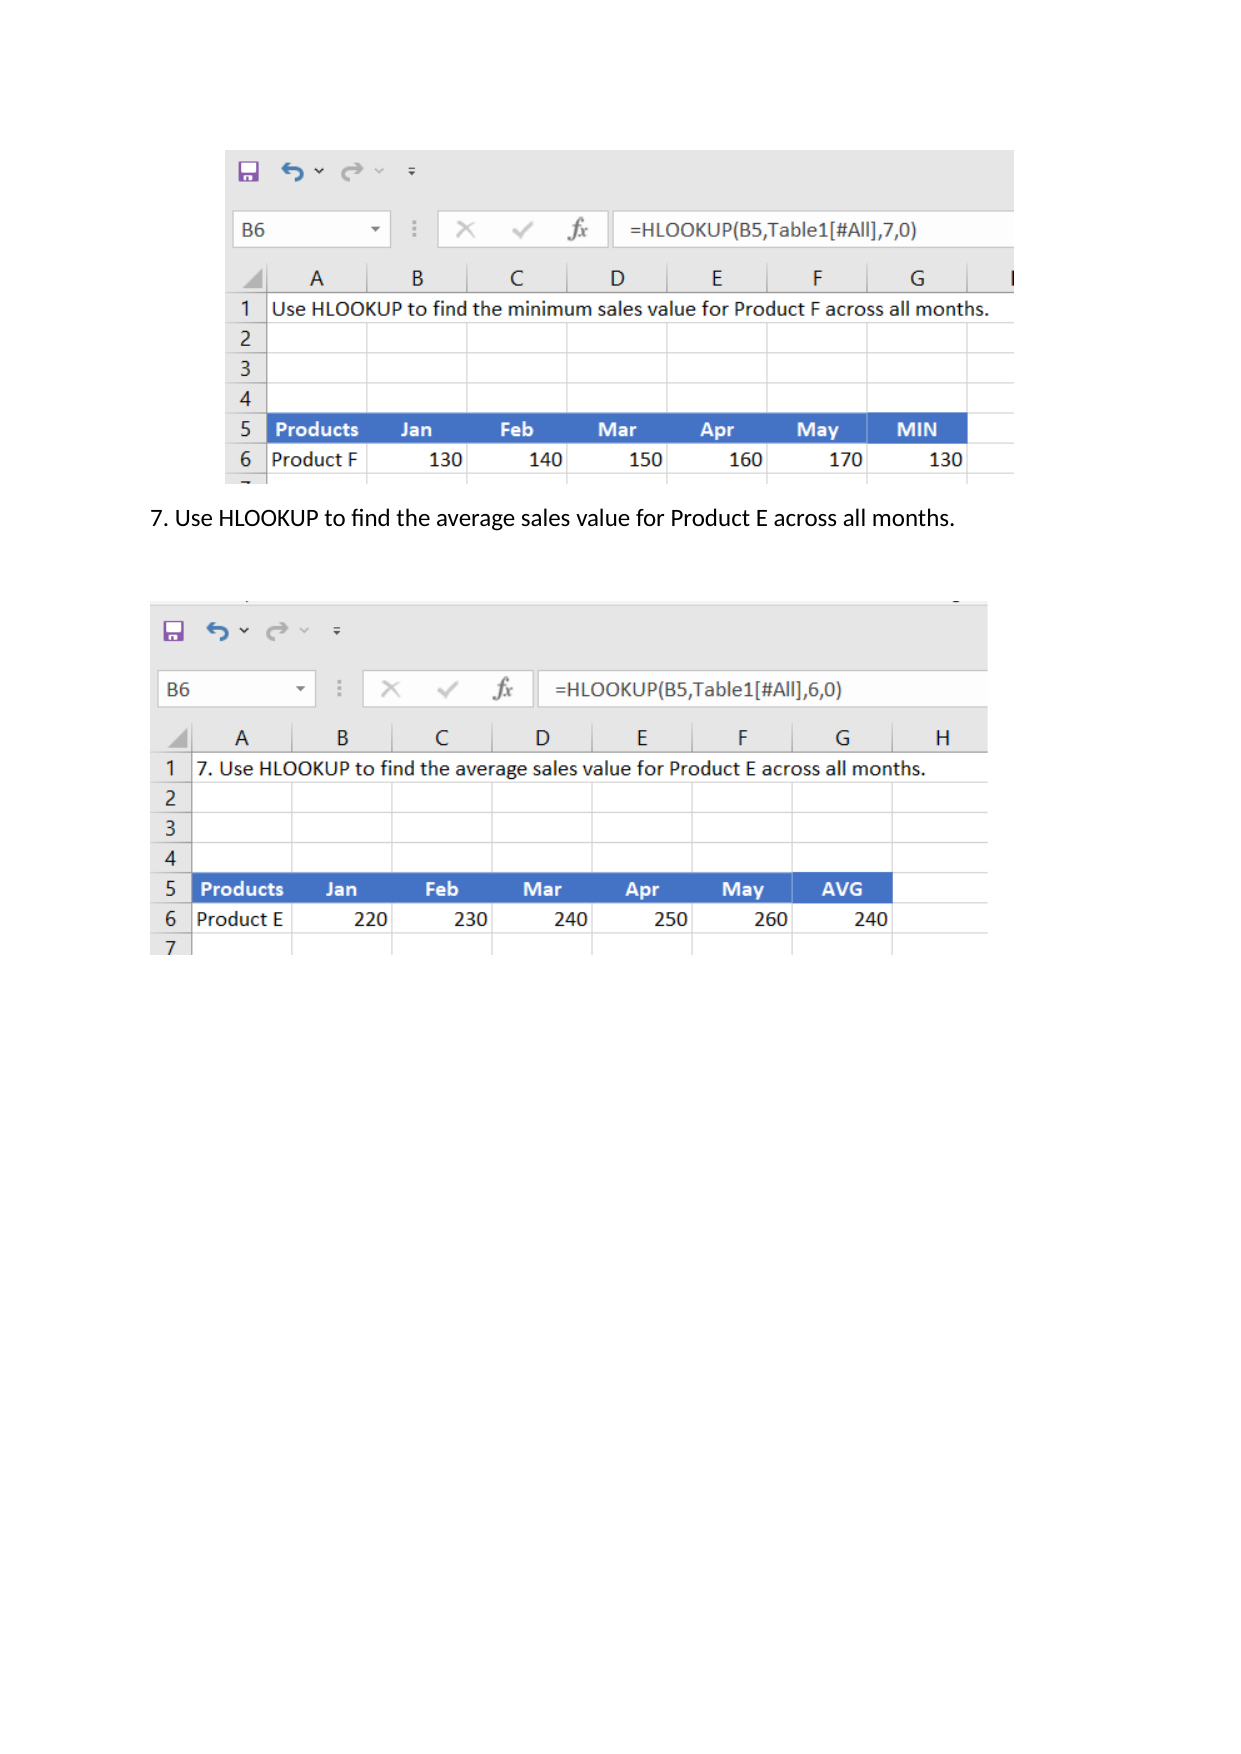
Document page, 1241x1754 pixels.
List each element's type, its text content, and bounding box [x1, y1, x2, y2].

picture [225, 150, 1014, 484]
text 7. Use HLOOKUP to find the average sales value for Product E across all months. [150, 503, 1090, 533]
picture [150, 601, 988, 955]
